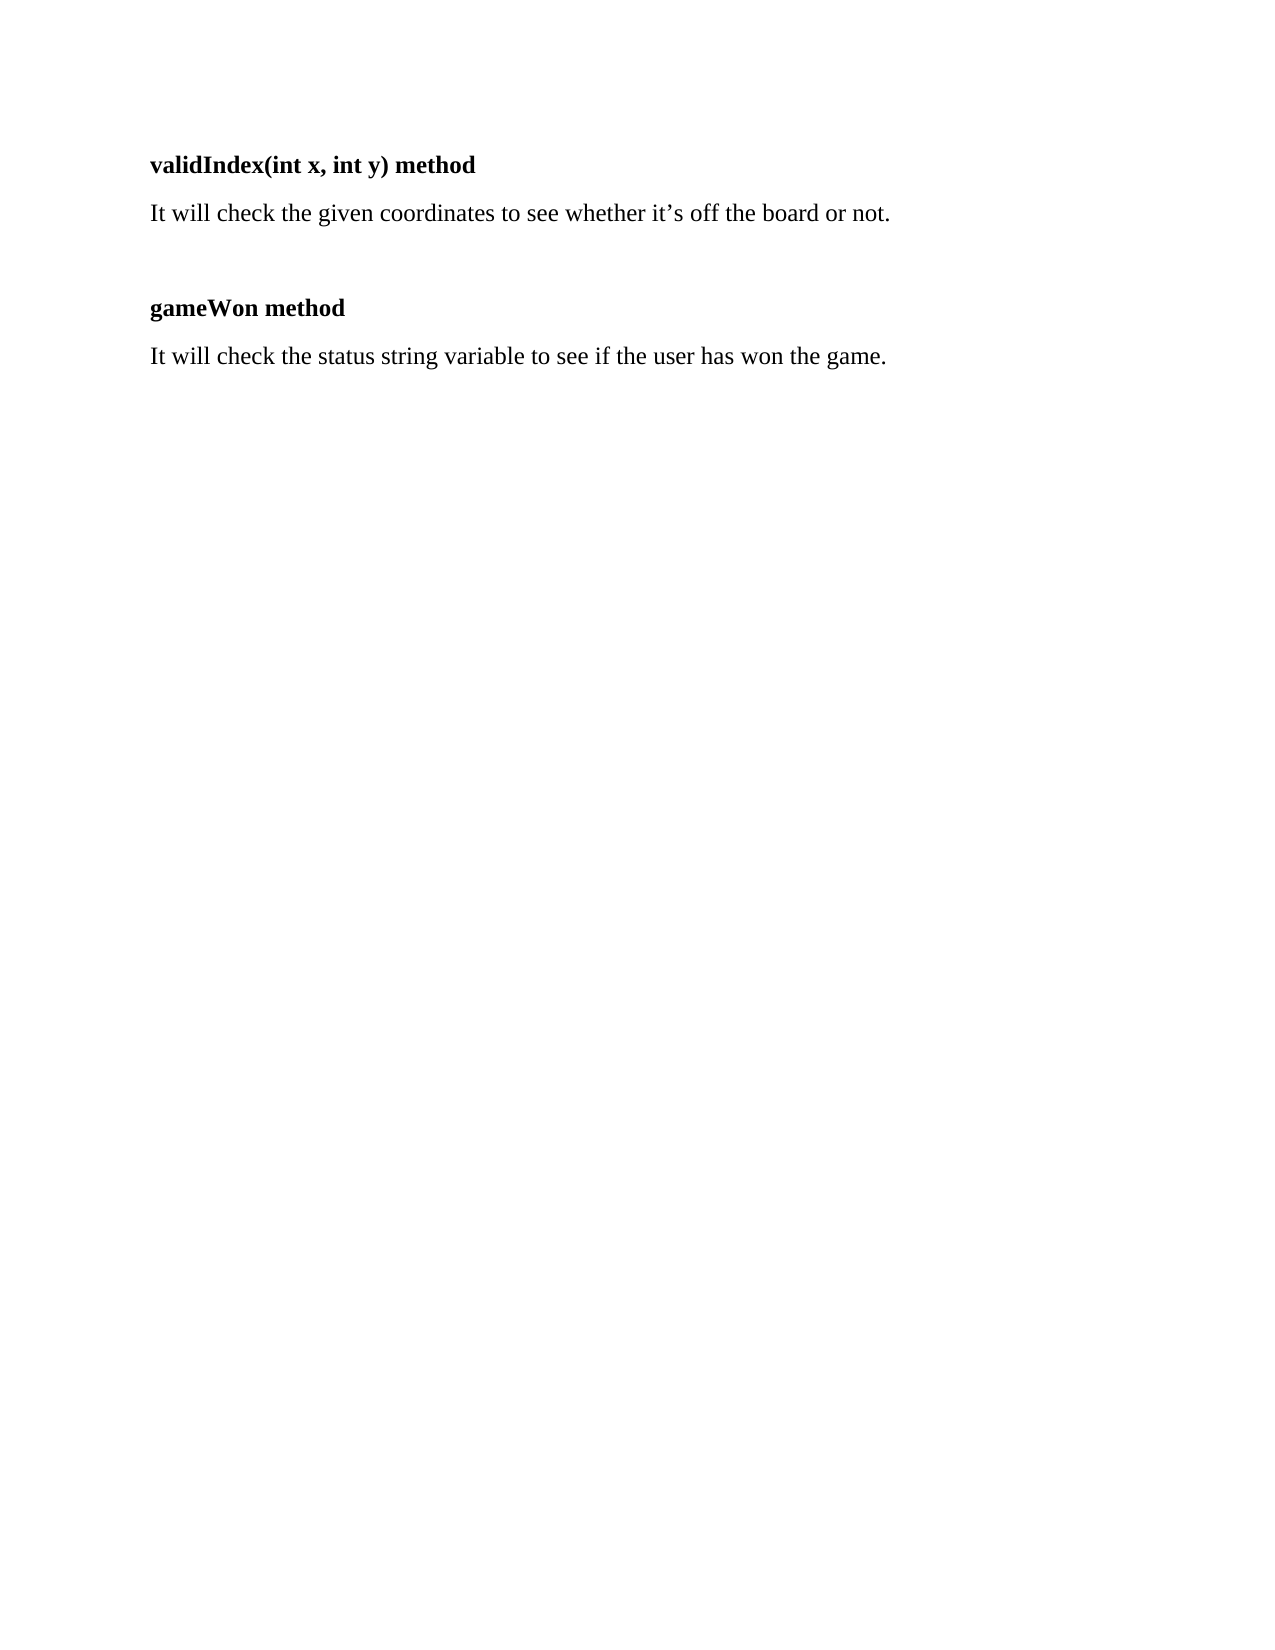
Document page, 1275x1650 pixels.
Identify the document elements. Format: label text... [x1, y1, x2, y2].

text validIndex(int x, int y) method [150, 150, 1125, 179]
text It will check the status string variable to see if the user has won the game. [150, 341, 1125, 369]
text gameWon method [150, 293, 1125, 322]
text It will check the given coordinates to see whether it’s off the board or not. [150, 198, 1125, 226]
